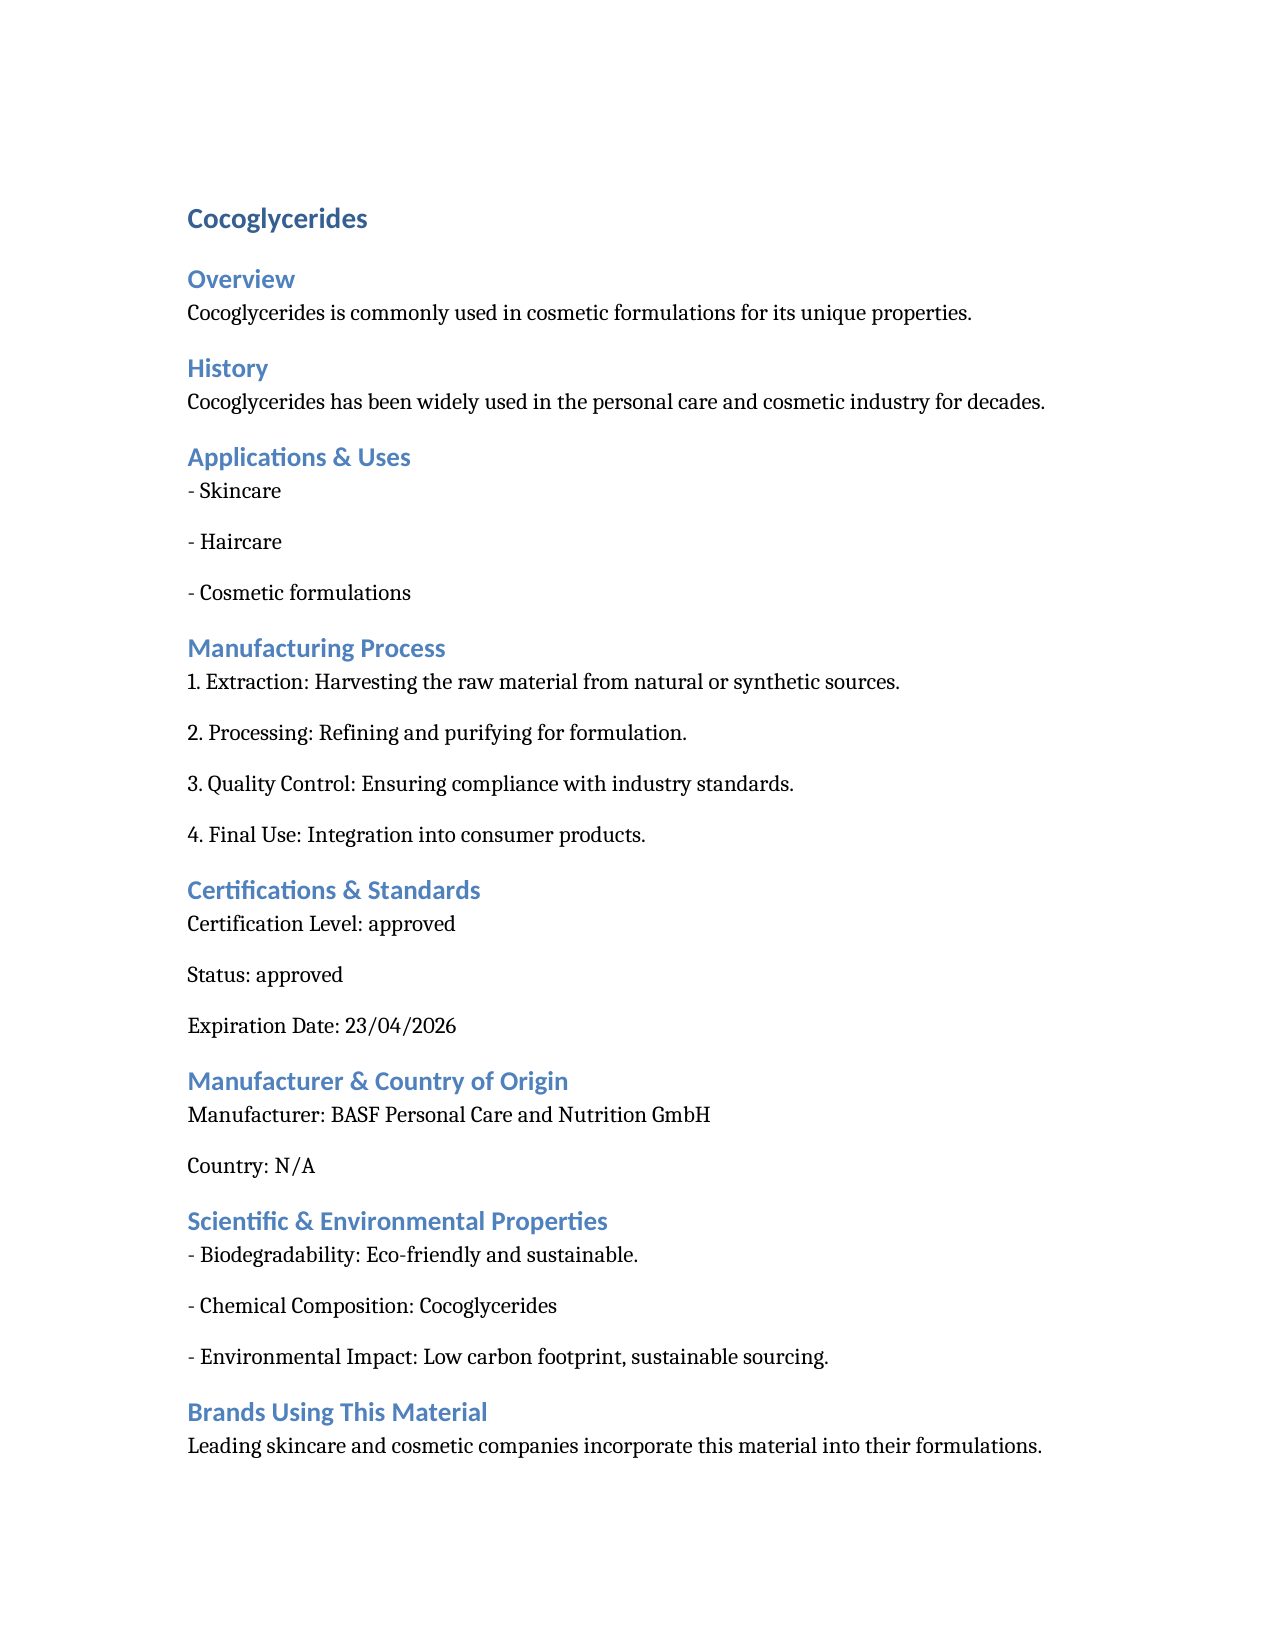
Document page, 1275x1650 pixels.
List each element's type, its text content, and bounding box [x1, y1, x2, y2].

subtitle Overview [187, 262, 1087, 295]
text 4. Final Use: Integration into consumer products. [187, 822, 1087, 848]
text Cocoglycerides has been widely used in the personal care and cosmetic industry for decades. [187, 389, 1087, 415]
text - Haircare [187, 529, 1087, 555]
text Manufacturer: BASF Personal Care and Nutrition GmbH [187, 1102, 1087, 1128]
subtitle Manufacturing Process [187, 631, 1087, 664]
subtitle Cocoglycerides [187, 200, 1087, 236]
subtitle Applications & Uses [187, 440, 1087, 473]
text Status: approved [187, 962, 1087, 988]
text Country: N/A [187, 1153, 1087, 1179]
text 3. Quality Control: Ensuring compliance with industry standards. [187, 771, 1087, 797]
text Expiration Date: 23/04/2026 [187, 1013, 1087, 1039]
subtitle Manufacturer & Country of Origin [187, 1064, 1087, 1097]
text - Biodegradability: Eco-friendly and sustainable. [187, 1242, 1087, 1268]
subtitle History [187, 351, 1087, 384]
text - Skincare [187, 478, 1087, 504]
text - Chemical Composition: Cocoglycerides [187, 1293, 1087, 1319]
text Leading skincare and cosmetic companies incorporate this material into their formulations. [187, 1433, 1087, 1459]
subtitle Brands Using This Material [187, 1395, 1087, 1428]
text Cocoglycerides is commonly used in cosmetic formulations for its unique properties. [187, 300, 1087, 326]
text Certification Level: approved [187, 911, 1087, 937]
subtitle Certifications & Standards [187, 873, 1087, 906]
text - Cosmetic formulations [187, 580, 1087, 606]
text 2. Processing: Refining and purifying for formulation. [187, 720, 1087, 746]
text - Environmental Impact: Low carbon footprint, sustainable sourcing. [187, 1344, 1087, 1370]
text 1. Extraction: Harvesting the raw material from natural or synthetic sources. [187, 669, 1087, 695]
subtitle Scientific & Environmental Properties [187, 1204, 1087, 1237]
